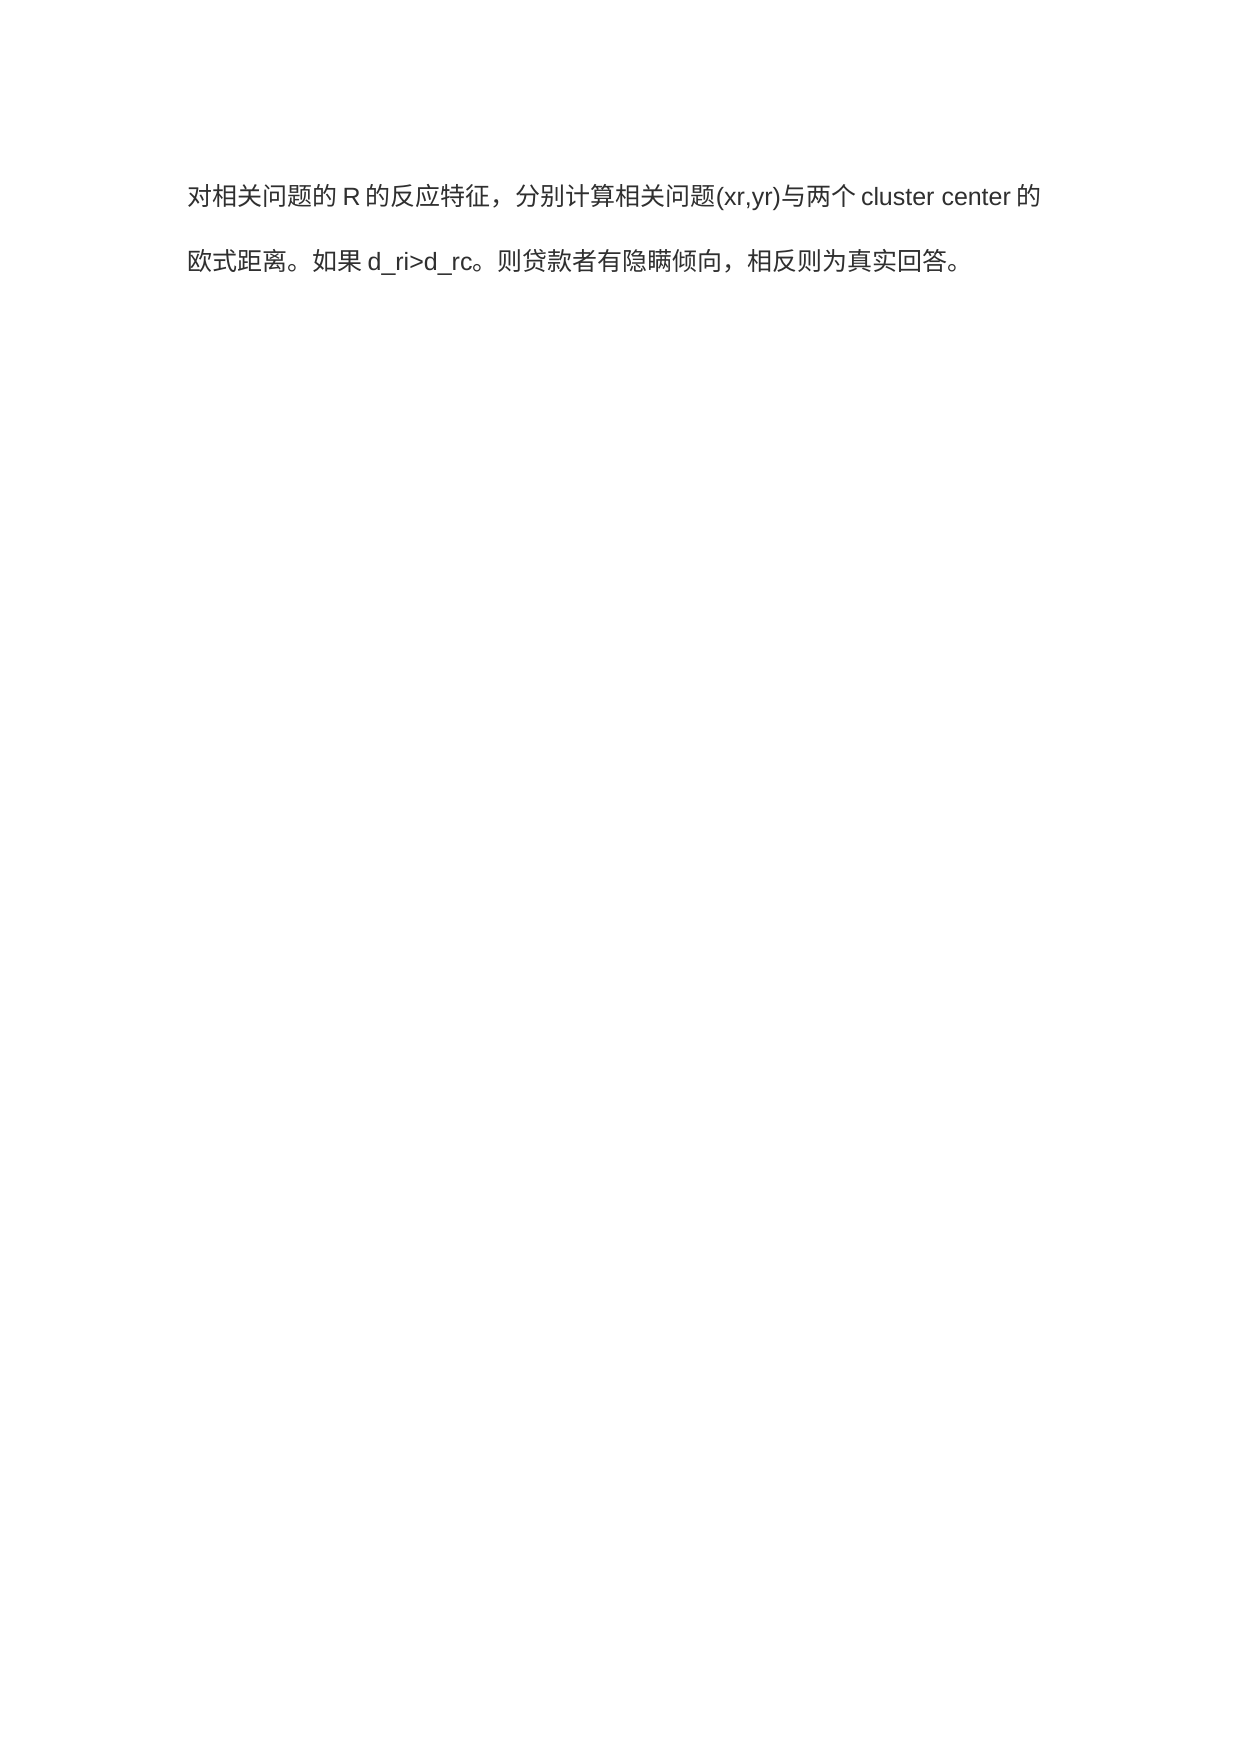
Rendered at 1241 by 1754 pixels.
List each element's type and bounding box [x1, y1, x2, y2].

text [187, 162, 1053, 292]
